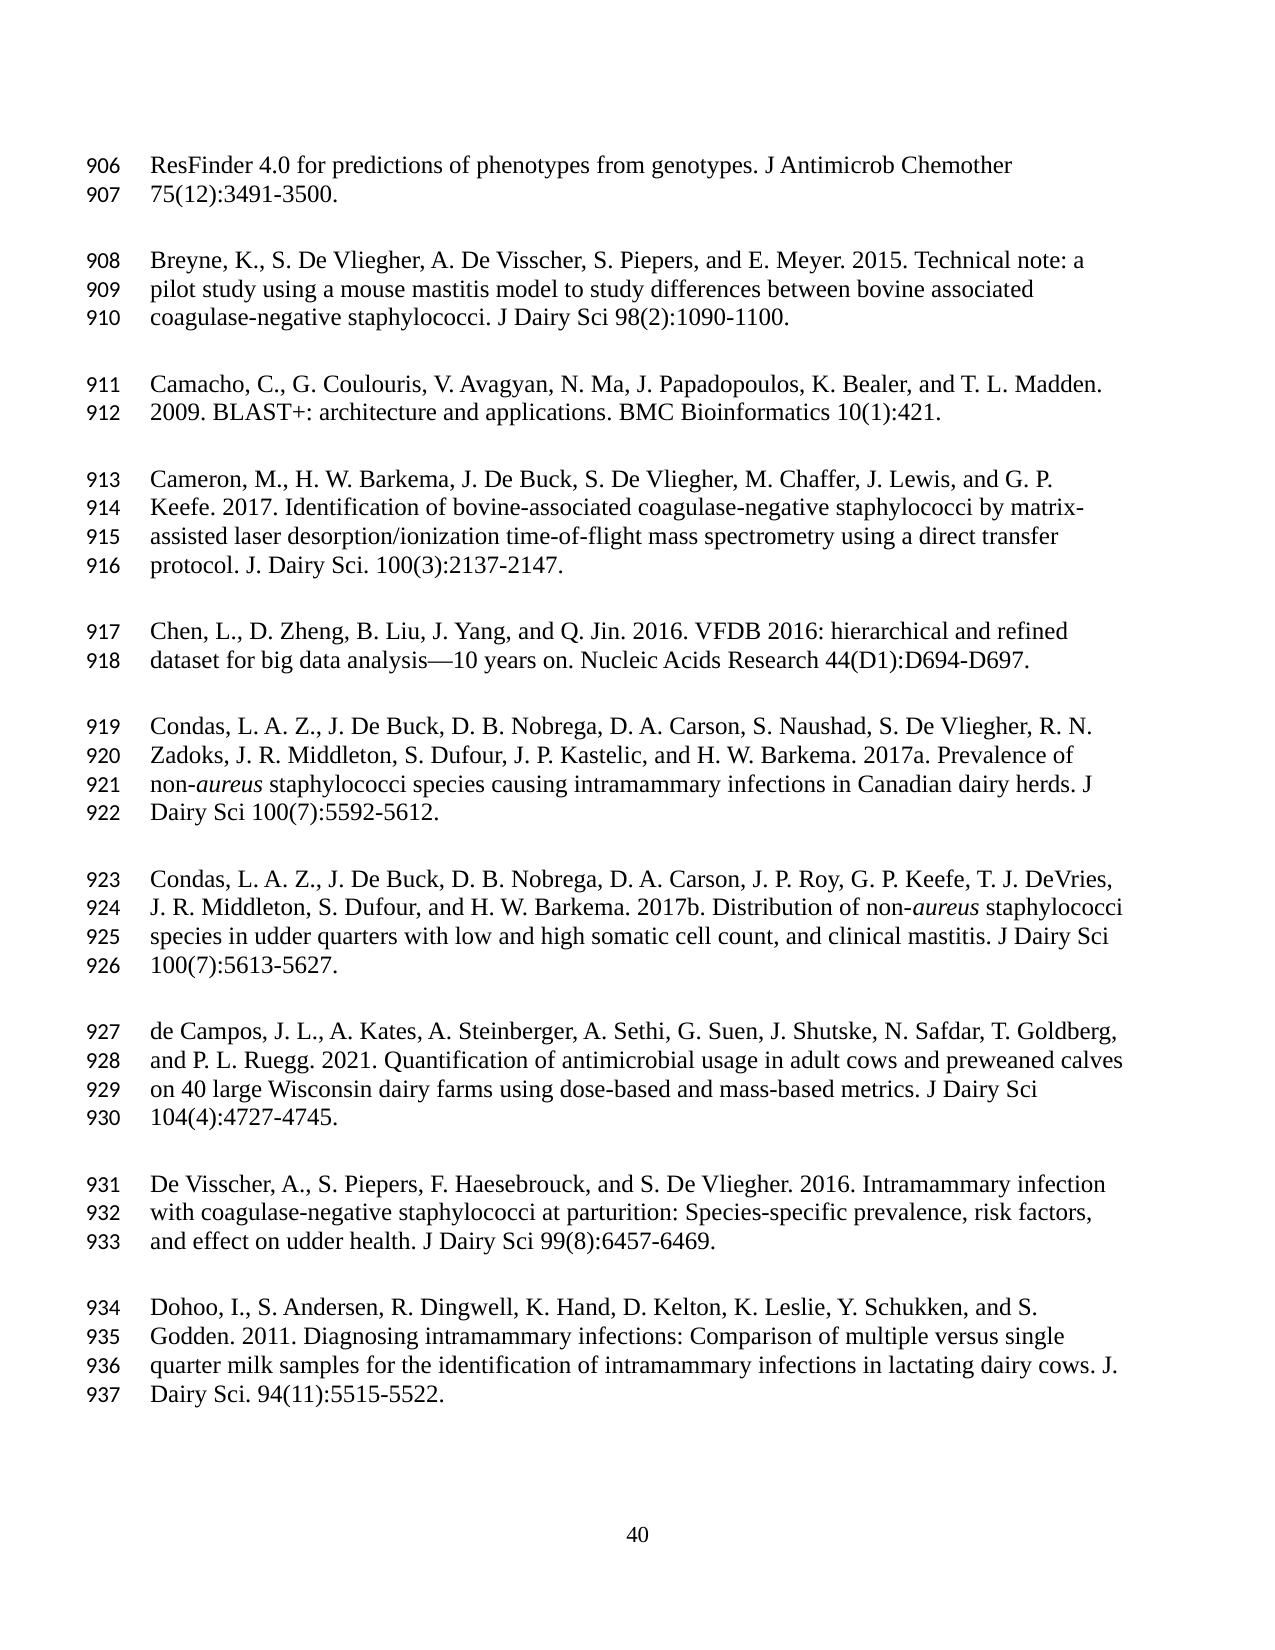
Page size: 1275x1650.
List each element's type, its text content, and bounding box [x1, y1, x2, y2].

text Camacho, C., G. Coulouris, V. Avagyan, N. Ma, J. Papadopoulos, K. Bealer, and T. L. Madden. 2009. BLAST+: architecture and applications. BMC Bioinformatics 10(1):421. [150, 369, 1125, 426]
text Condas, L. A. Z., J. De Buck, D. B. Nobrega, D. A. Carson, J. P. Roy, G. P. Keefe, T. J. DeVries, J. R. Middleton, S. Dufour, and H. W. Barkema. 2017b. Distribution of non-aureus staphylococci species in udder quarters with low and high somatic cell count, and clinical mastitis. J Dairy Sci 100(7):5613-5627. [150, 864, 1125, 979]
text Dohoo, I., S. Andersen, R. Dingwell, K. Hand, D. Kelton, K. Leslie, Y. Schukken, and S. Godden. 2011. Diagnosing intramammary infections: Comparison of multiple versus single quarter milk samples for the identification of intramammary infections in lactating dairy cows. J. Dairy Sci. 94(11):5515-5522. [150, 1292, 1125, 1407]
text Chen, L., D. Zheng, B. Liu, J. Yang, and Q. Jin. 2016. VFDB 2016: hierarchical and refined dataset for big data analysis—10 years on. Nucleic Acids Research 44(D1):D694-D697. [150, 616, 1125, 674]
text Condas, L. A. Z., J. De Buck, D. B. Nobrega, D. A. Carson, S. Naushad, S. De Vliegher, R. N. Zadoks, J. R. Middleton, S. Dufour, J. P. Kastelic, and H. W. Barkema. 2017a. Prevalence of non-aureus staphylococci species causing intramammary infections in Canadian dairy herds. J Dairy Sci 100(7):5592-5612. [150, 711, 1125, 826]
text De Visscher, A., S. Piepers, F. Haesebrouck, and S. De Vliegher. 2016. Intramammary infection with coagulase-negative staphylococci at parturition: Species-specific prevalence, risk factors, and effect on udder health. J Dairy Sci 99(8):6457-6469. [150, 1169, 1125, 1255]
text Breyne, K., S. De Vliegher, A. De Visscher, S. Piepers, and E. Meyer. 2015. Technical note: a pilot study using a mouse mastitis model to study differences between bovine associated coagulase-negative staphylococci. J Dairy Sci 98(2):1090-1100. [150, 245, 1125, 331]
text de Campos, J. L., A. Kates, A. Steinberger, A. Sethi, G. Suen, J. Shutske, N. Safdar, T. Goldberg, and P. L. Ruegg. 2021. Quantification of antimicrobial usage in adult cows and preweaned calves on 40 large Wisconsin dairy farms using dose-based and mass-based metrics. J Dairy Sci 104(4):4727-4745. [150, 1016, 1125, 1131]
text Cameron, M., H. W. Barkema, J. De Buck, S. De Vliegher, M. Chaffer, J. Lewis, and G. P. Keefe. 2017. Identification of bovine-associated coagulase-negative staphylococci by matrix-assisted laser desorption/ionization time-of-flight mass spectrometry using a direct transfer protocol. J. Dairy Sci. 100(3):2137-2147. [150, 464, 1125, 579]
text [150, 150, 1125, 207]
